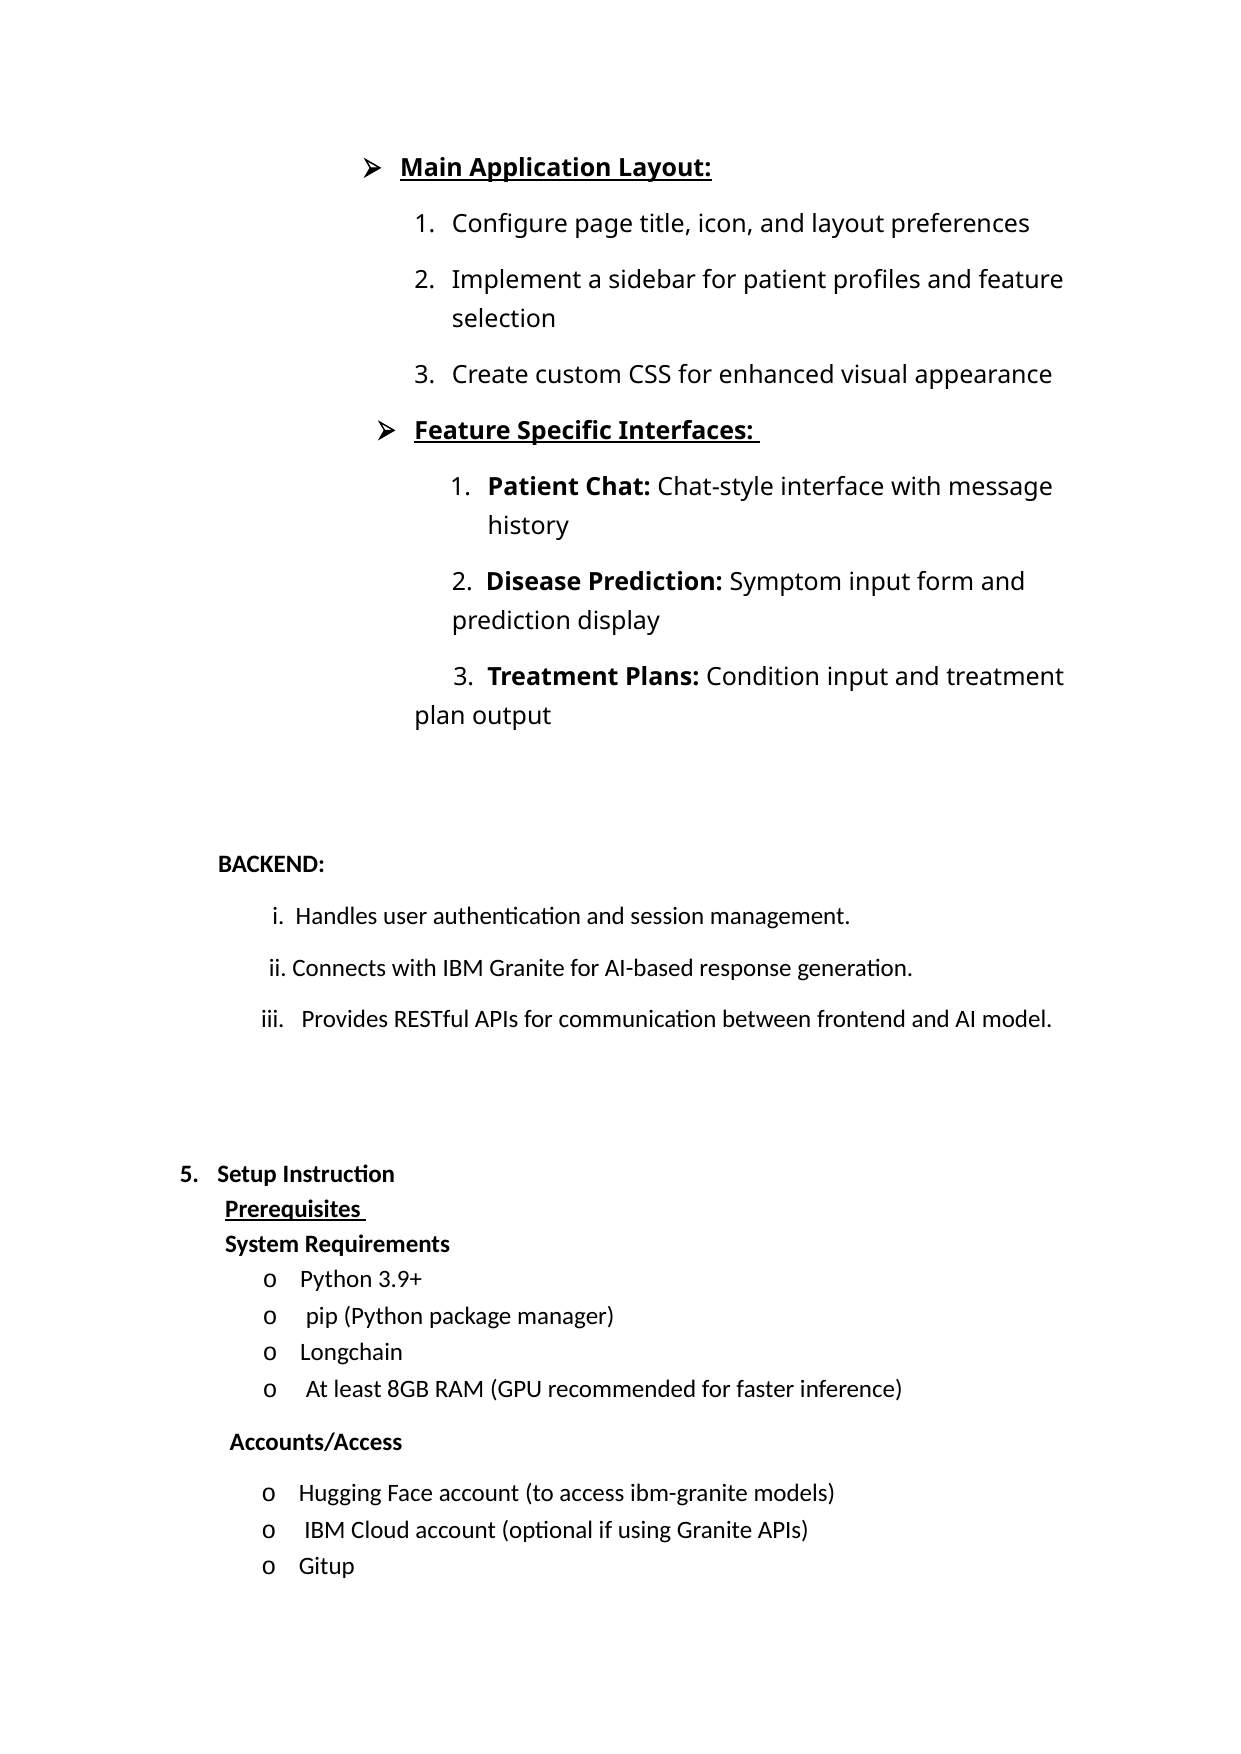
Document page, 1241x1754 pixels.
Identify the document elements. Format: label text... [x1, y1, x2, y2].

list Gitup [261, 1550, 1090, 1582]
subtitle 3. Treatment Plans: Condition input and treatment plan output [414, 658, 1090, 732]
list At least 8GB RAM (GPU recommended for faster inference) [262, 1373, 1090, 1404]
text BACKEND: [150, 848, 1090, 879]
text Accounts/Access [150, 1426, 1090, 1456]
list System Requirements [225, 1228, 1090, 1259]
list Prerequisites [225, 1193, 1090, 1224]
subtitle Feature Specific Interfaces: [377, 412, 1090, 447]
list IBM Cloud account (optional if using Granite APIs) [261, 1514, 1090, 1546]
list pip (Python package manager) [262, 1300, 1090, 1332]
subtitle Configure page title, icon, and layout preferences [414, 206, 1090, 240]
subtitle Create custom CSS for enhanced visual appearance [414, 357, 1090, 391]
text i. Handles user authentication and session management. [187, 900, 1090, 931]
subtitle Implement a sidebar for patient profiles and feature selection [414, 262, 1090, 335]
subtitle Patient Chat: Chat-style interface with message history [450, 468, 1090, 542]
text iii. Provides RESTful APIs for communication between frontend and AI model. [187, 1003, 1090, 1034]
list Setup Instruction [179, 1158, 1090, 1189]
subtitle 2. Disease Prediction: Symptom input form and prediction display [452, 563, 1090, 637]
list Python 3.9+ [262, 1263, 1090, 1295]
list Hugging Face account (to access ibm-granite models) [261, 1477, 1090, 1509]
subtitle Main Application Layout: [362, 150, 1090, 184]
text ii. Connects with IBM Granite for AI-based response generation. [150, 952, 1090, 982]
list Longchain [262, 1336, 1090, 1368]
